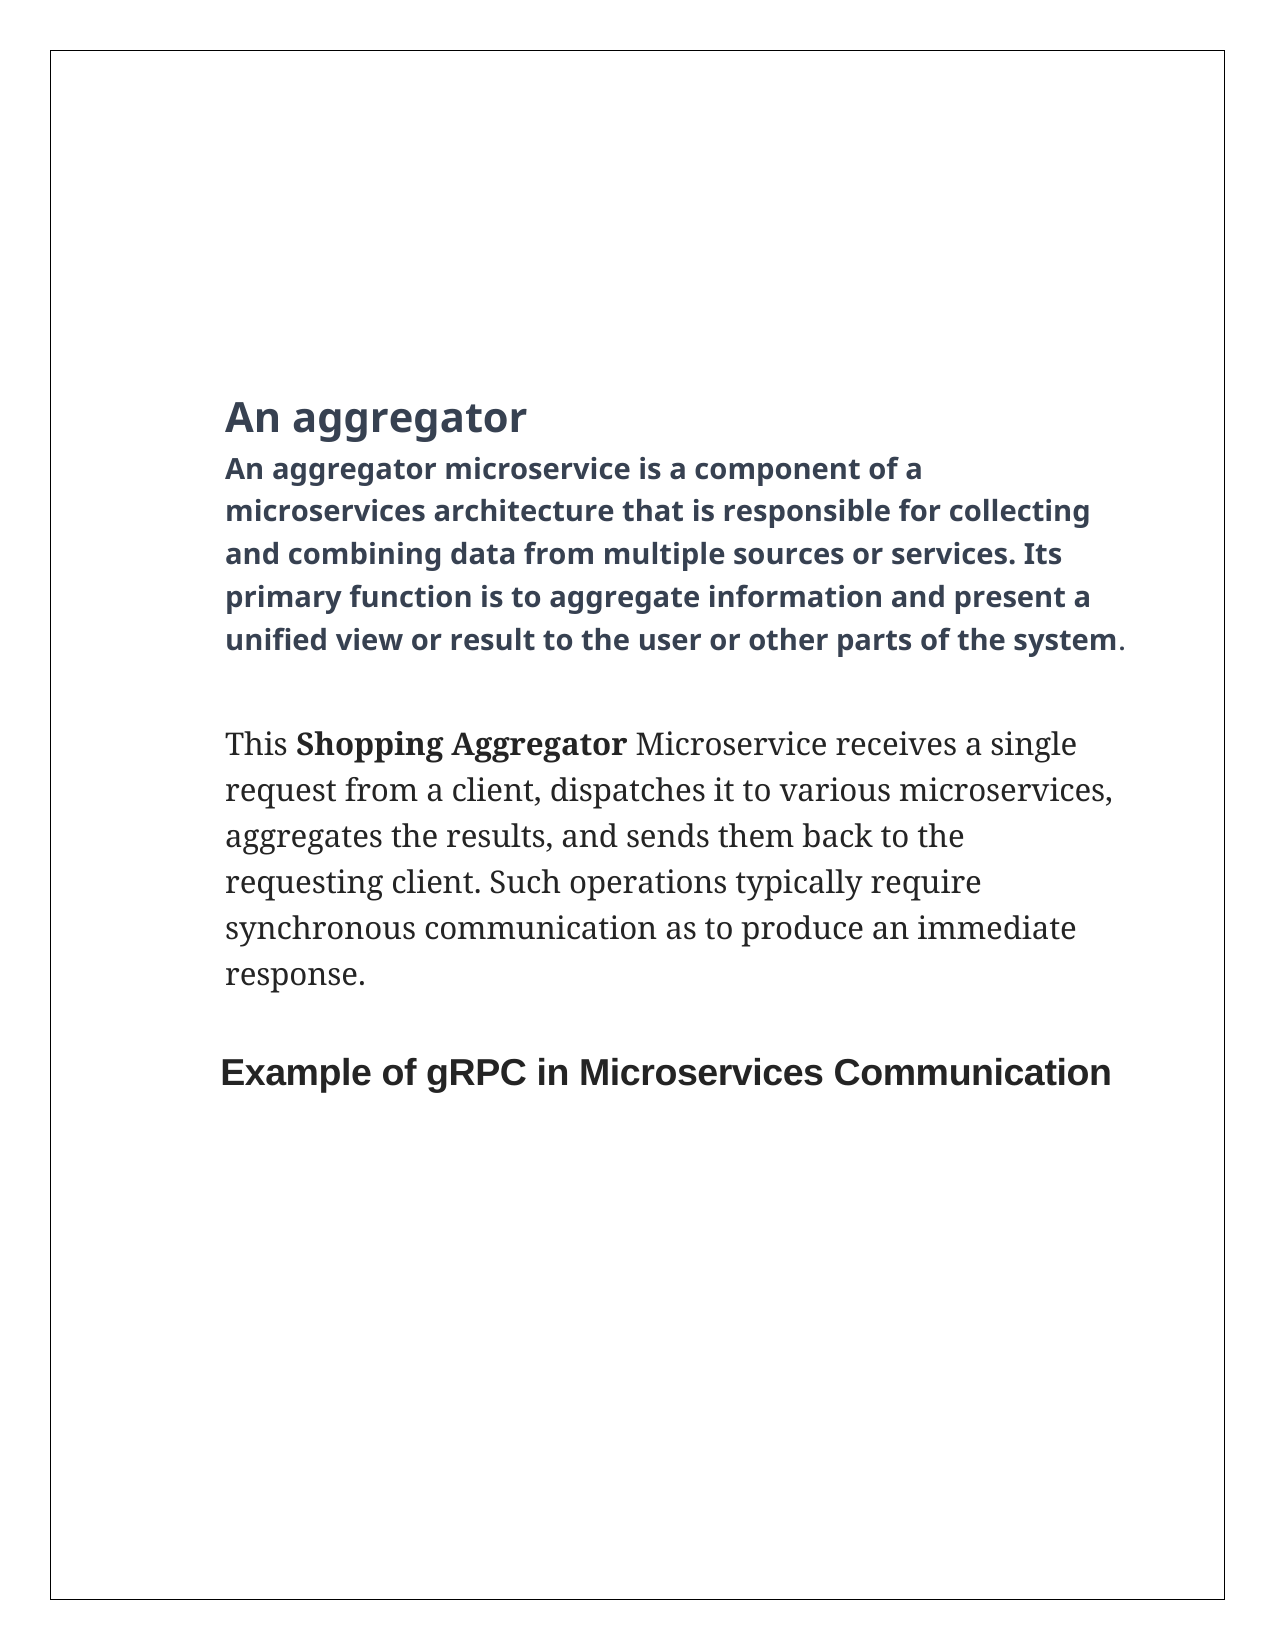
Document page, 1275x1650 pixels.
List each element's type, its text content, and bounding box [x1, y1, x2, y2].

list An aggregator An aggregator microservice is a component of a microservices architecture that is responsible for collecting and combining data from multiple sources or services. Its primary function is to aggregate information and present a unified view or result to the user or other parts of the system. [225, 348, 1125, 659]
subtitle Example of gRPC in Microservices Communication [150, 1047, 1125, 1094]
list This Shopping Aggregator Microservice receives a single request from a client, dispatches it to various microservices, aggregates the results, and sends them back to the requesting client. Such operations typically require synchronous communication as to produce an immediate response. [225, 722, 1125, 995]
